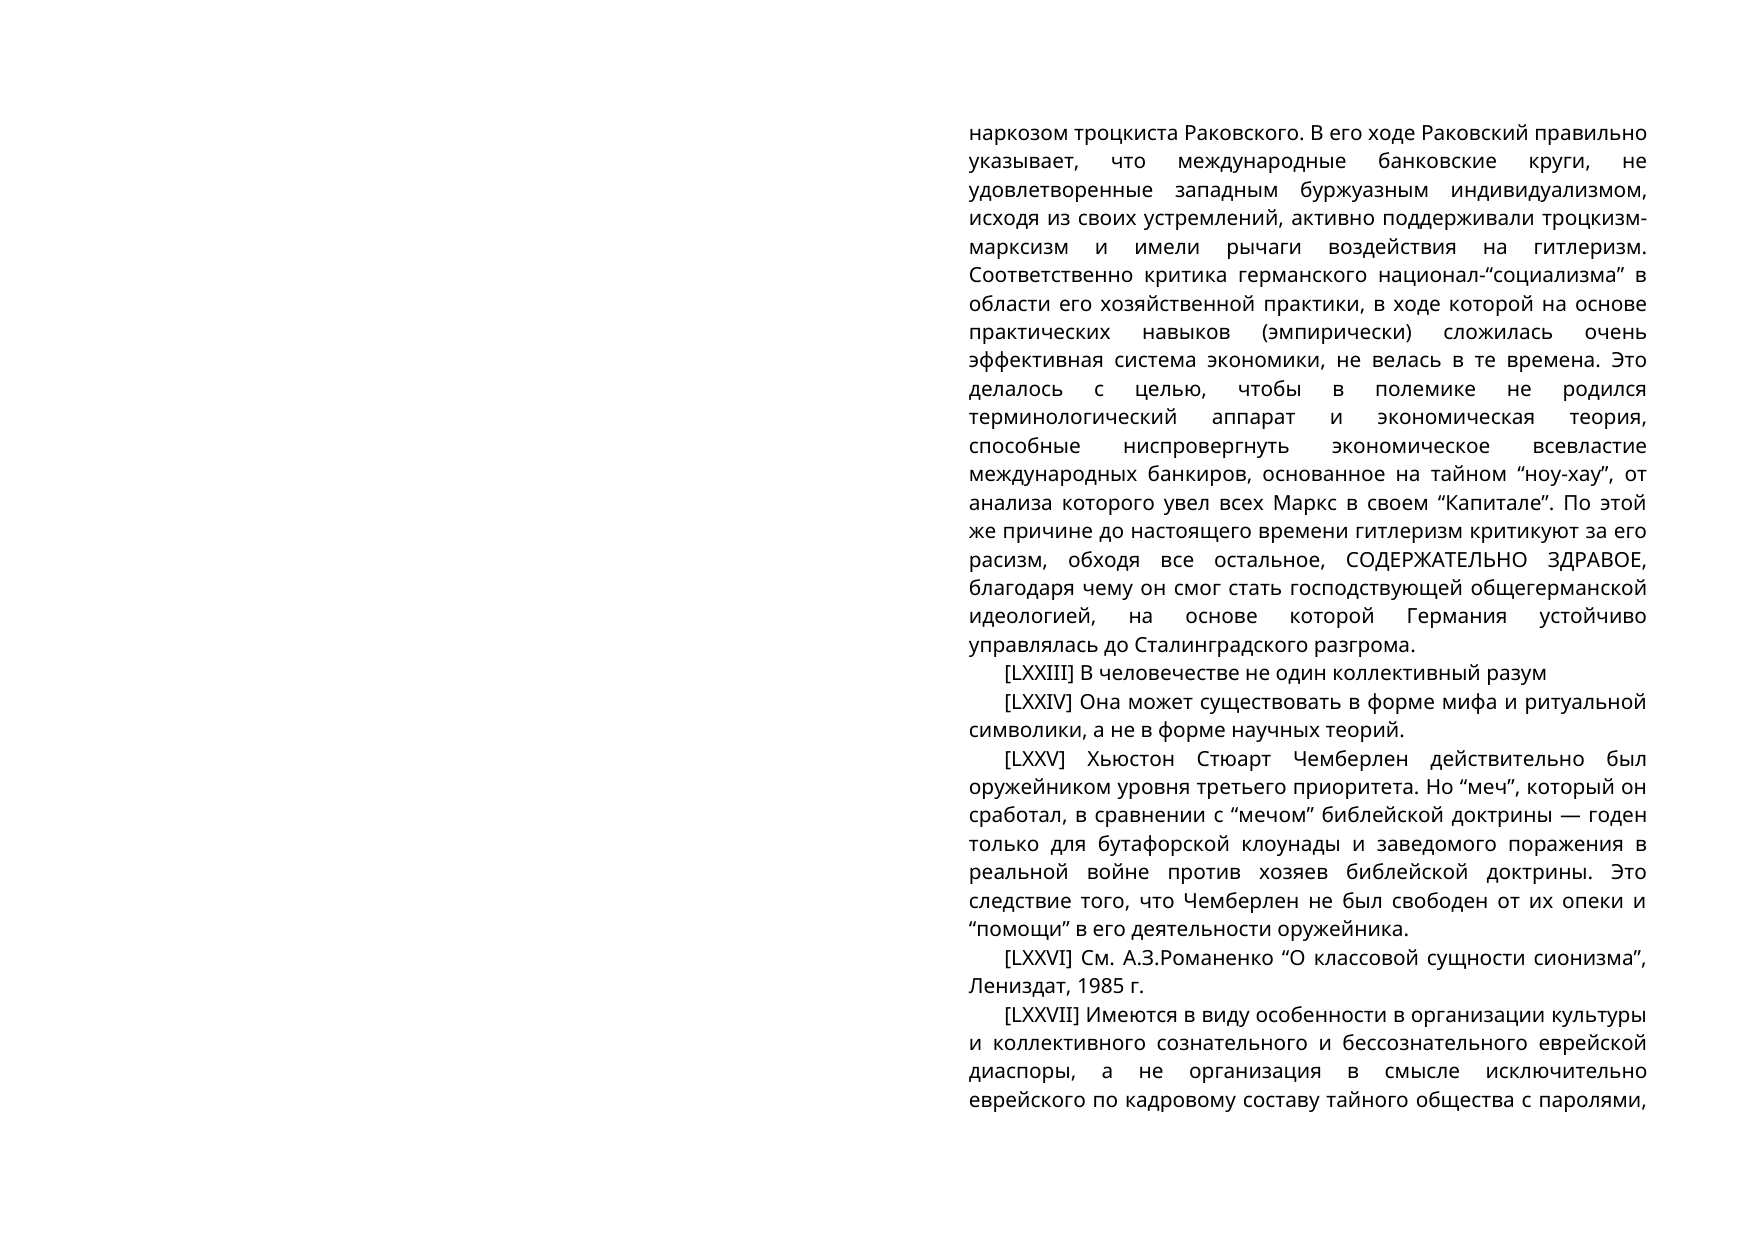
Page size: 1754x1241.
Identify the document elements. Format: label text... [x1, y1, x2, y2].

text [LXXIV] Она может существовать в форме мифа и ритуальной символики, а не в форме научных теорий. [969, 687, 1648, 744]
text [969, 1000, 1648, 1113]
text [LXXVI] См. А.З.Романенко “О классовой сущности сионизма”, Лениздат, 1985 г. [969, 943, 1648, 1000]
text [LXXV] Хьюстон Стюарт Чемберлен действительно был оружейником уровня третьего приоритета. Но “меч”, который он сработал, в сравнении с “мечом” библейской доктрины — годен только для бутафорской клоунады и заведомого поражения в реальной войне против хозяев библейской доктрины. Это следствие того, что Чемберлен не был свободен от их опеки и “помощи” в его деятельности оружейника. [969, 744, 1648, 943]
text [969, 118, 1648, 658]
text [LXXIII] В человечестве не один коллективный разум [969, 658, 1648, 687]
